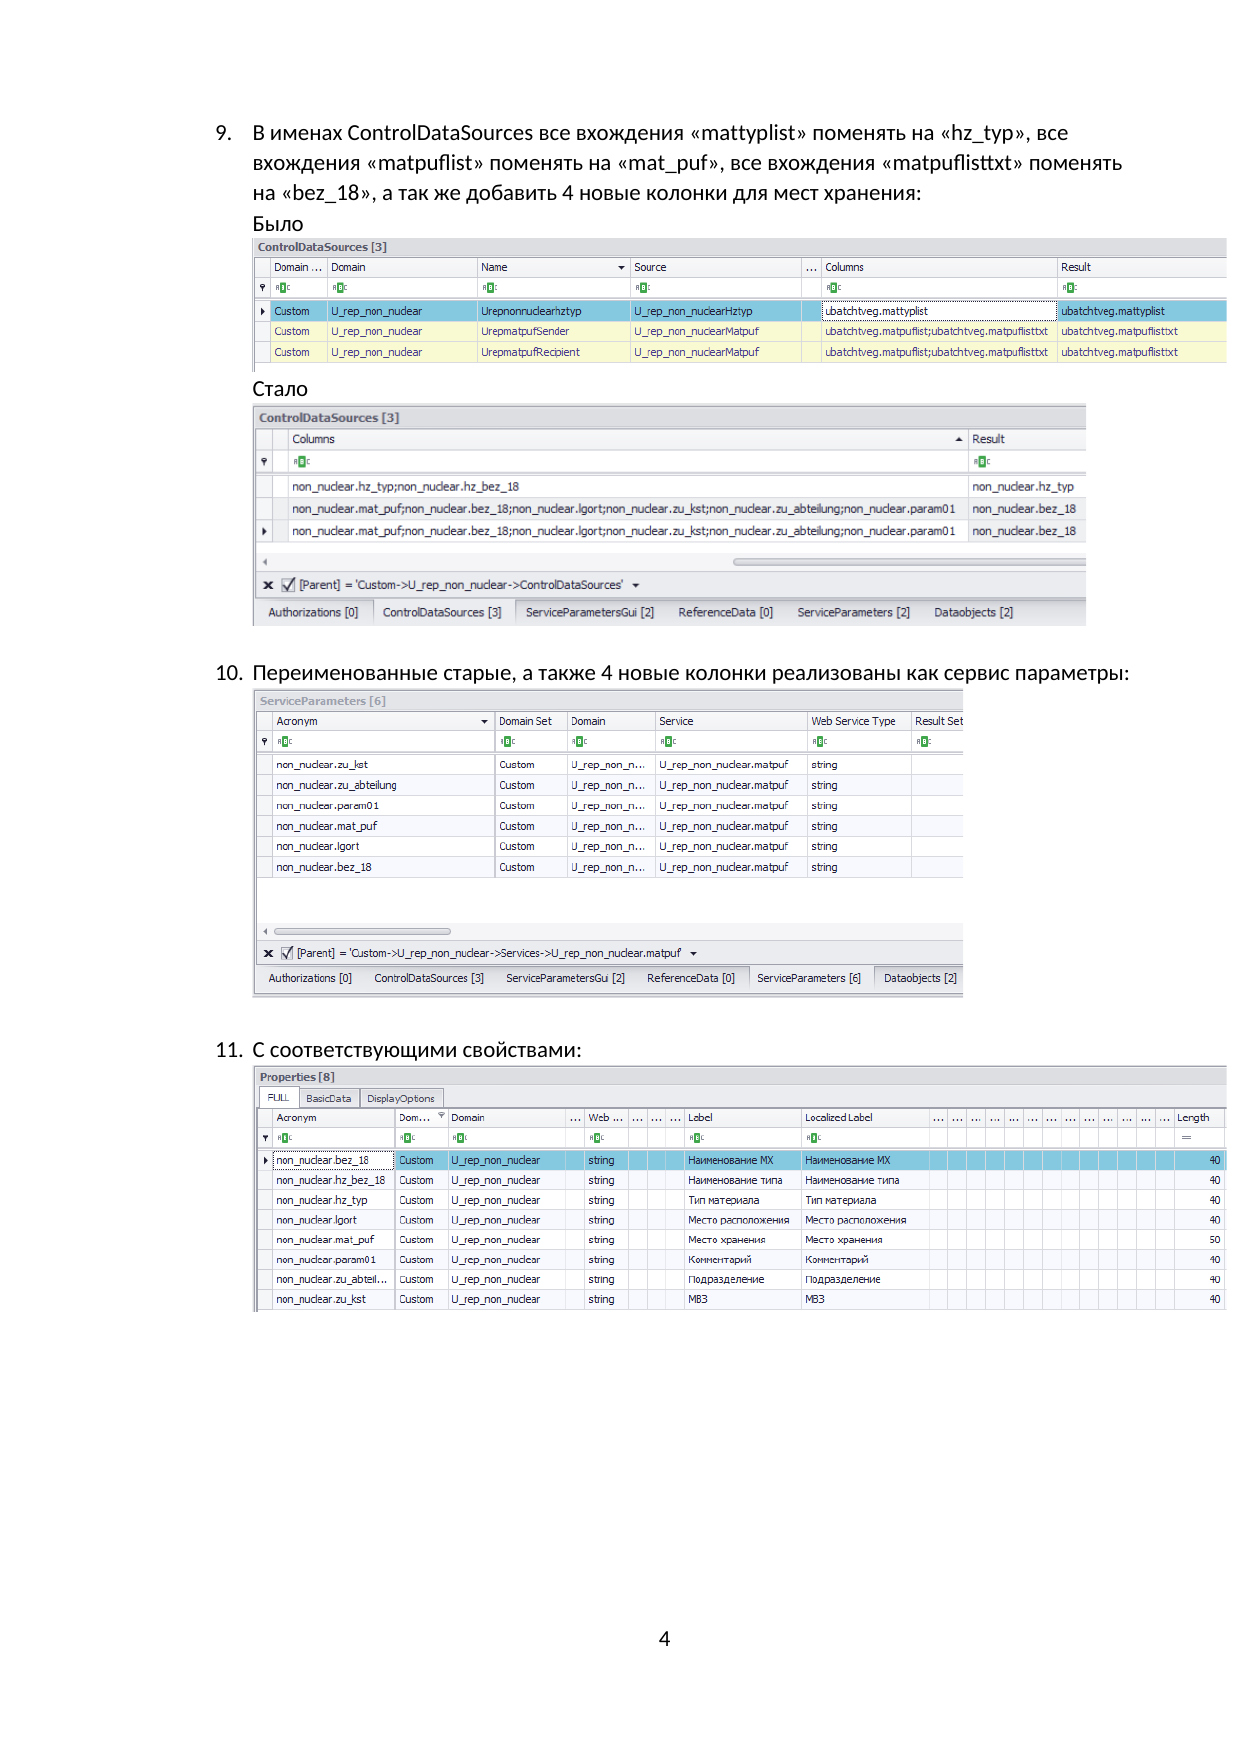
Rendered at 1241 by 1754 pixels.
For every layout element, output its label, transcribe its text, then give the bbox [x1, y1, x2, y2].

picture [252, 688, 964, 998]
picture [252, 403, 1087, 626]
picture [252, 1065, 1227, 1312]
picture [252, 238, 1227, 372]
